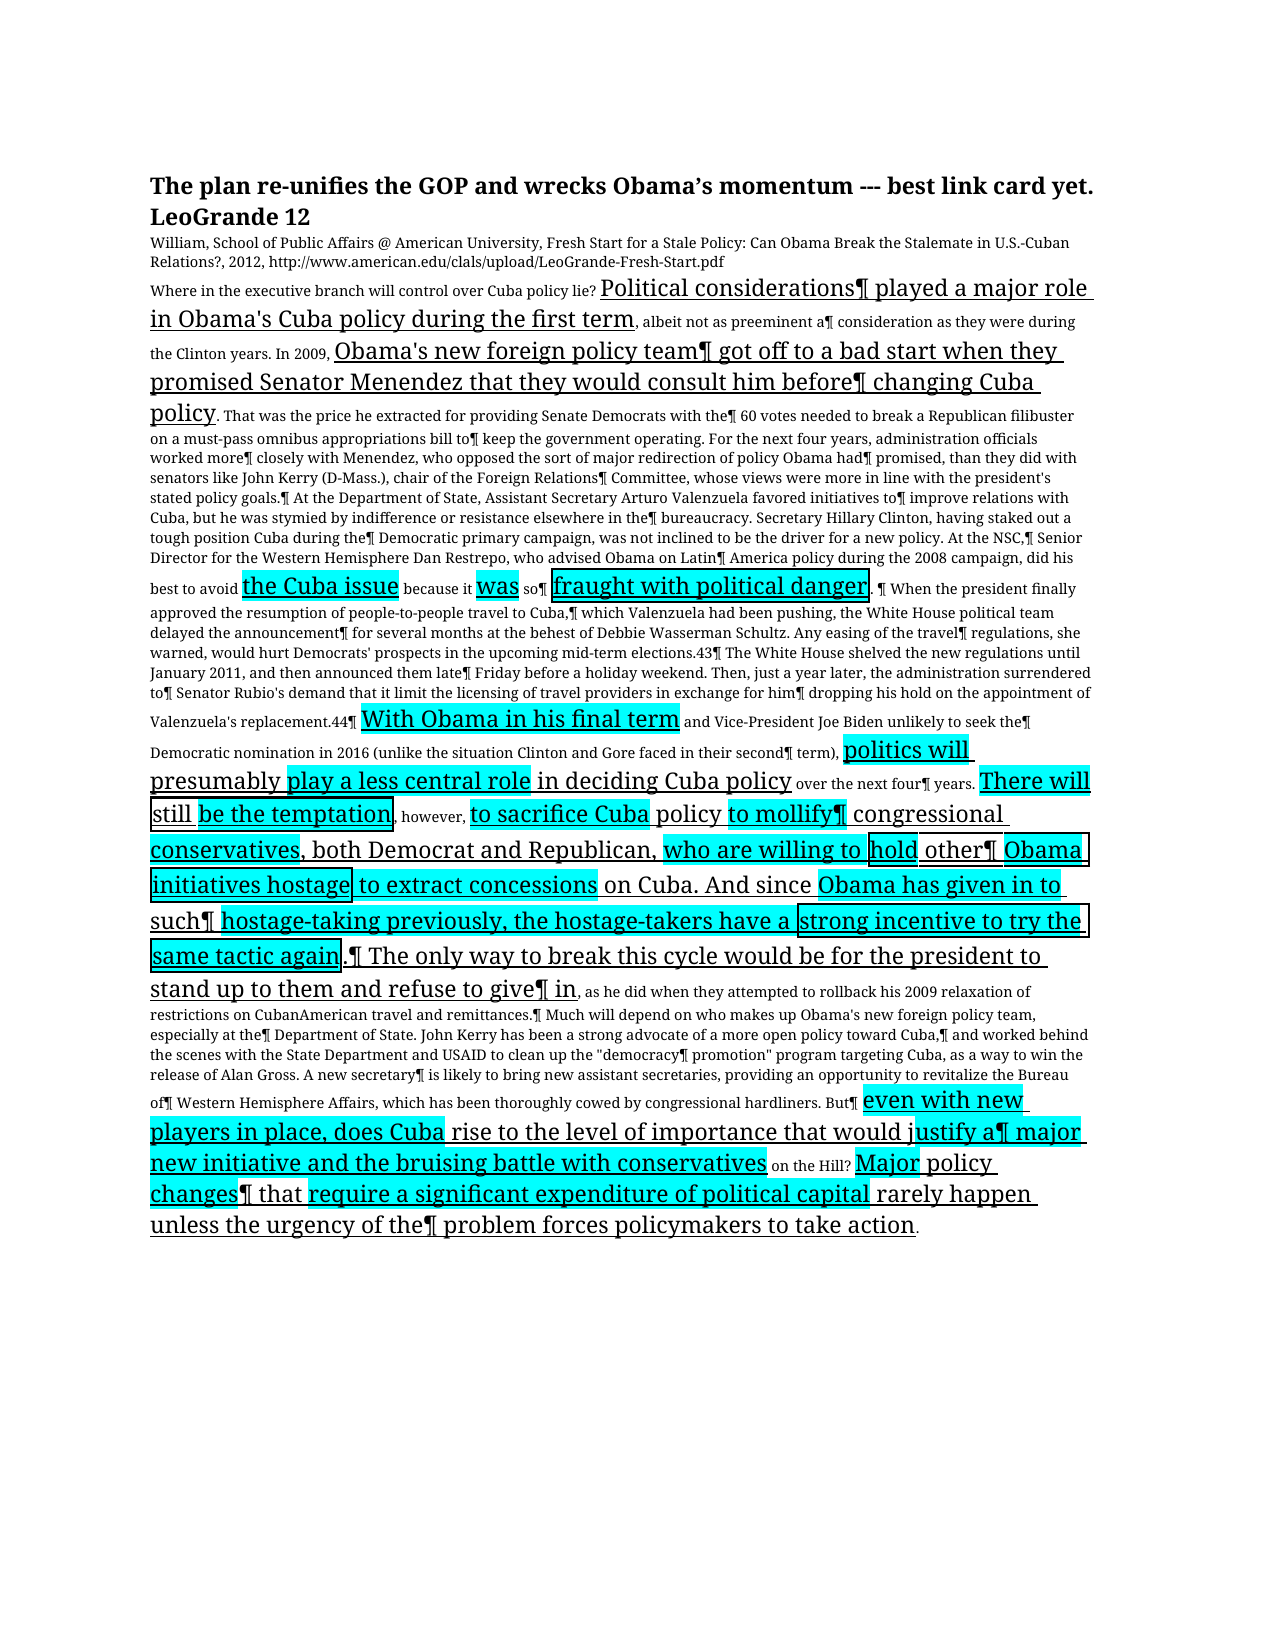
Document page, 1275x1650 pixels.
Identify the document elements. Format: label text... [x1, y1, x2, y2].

subtitle The plan re-unifies the GOP and wrecks Obama’s momentum --- best link card yet. [150, 170, 1125, 201]
text LeoGrande 12 [150, 201, 1125, 232]
text Where in the executive branch will control over Cuba policy lie? Political considerations¶ played a major role in Obama's Cuba policy during the first term, albeit not as preeminent a¶ consideration as they were during the Clinton years. In 2009, Obama's new foreign policy team¶ got off to a bad start when they promised Senator Menendez that they would consult him before¶ changing Cuba policy. That was the price he extracted for providing Senate Democrats with the¶ 60 votes needed to break a Republican filibuster on a must-pass omnibus appropriations bill to¶ keep the government operating. For the next four years, administration officials worked more¶ closely with Menendez, who opposed the sort of major redirection of policy Obama had¶ promised, than they did with senators like John Kerry (D-Mass.), chair of the Foreign Relations¶ Committee, whose views were more in line with the president's stated policy goals.¶ At the Department of State, Assistant Secretary Arturo Valenzuela favored initiatives to¶ improve relations with Cuba, but he was stymied by indifference or resistance elsewhere in the¶ bureaucracy. Secretary Hillary Clinton, having staked out a tough position Cuba during the¶ Democratic primary campaign, was not inclined to be the driver for a new policy. At the NSC,¶ Senior Director for the Western Hemisphere Dan Restrepo, who advised Obama on Latin¶ America policy during the 2008 campaign, did his best to avoid the Cuba issue because it was so¶ fraught with political danger. ¶ When the president finally approved the resumption of people-to-people travel to Cuba,¶ which Valenzuela had been pushing, the White House political team delayed the announcement¶ for several months at the behest of Debbie Wasserman Schultz. Any easing of the travel¶ regulations, she warned, would hurt Democrats' prospects in the upcoming mid-term elections.43¶ The White House shelved the new regulations until January 2011, and then announced them late¶ Friday before a holiday weekend. Then, just a year later, the administration surrendered to¶ Senator Rubio's demand that it limit the licensing of travel providers in exchange for him¶ dropping his hold on the appointment of Valenzuela's replacement.44¶ With Obama in his final term and Vice-President Joe Biden unlikely to seek the¶ Democratic nomination in 2016 (unlike the situation Clinton and Gore faced in their second¶ term), politics will presumably play a less central role in deciding Cuba policy over the next four¶ years. There will still be the temptation, however, to sacrifice Cuba policy to mollify¶ congressional conservatives, both Democrat and Republican, who are willing to hold other¶ Obama initiatives hostage to extract concessions on Cuba. And since Obama has given in to such¶ hostage-taking previously, the hostage-takers have a strong incentive to try the same tactic again.¶ The only way to break this cycle would be for the president to stand up to them and refuse to give¶ in, as he did when they attempted to rollback his 2009 relaxation of restrictions on CubanAmerican travel and remittances.¶ Much will depend on who makes up Obama's new foreign policy team, especially at the¶ Department of State. John Kerry has been a strong advocate of a more open policy toward Cuba,¶ and worked behind the scenes with the State Department and USAID to clean up the "democracy¶ promotion" program targeting Cuba, as a way to win the release of Alan Gross. A new secretary¶ is likely to bring new assistant secretaries, providing an opportunity to revitalize the Bureau of¶ Western Hemisphere Affairs, which has been thoroughly cowed by congressional hardliners. But¶ even with new players in place, does Cuba rise to the level of importance that would justify a¶ major new initiative and the bruising battle with conservatives on the Hill? Major policy changes¶ that require a significant expenditure of political capital rarely happen unless the urgency of the¶ problem forces policymakers to take action. [150, 272, 1095, 1241]
text William, School of Public Affairs @ American University, Fresh Start for a Stale Policy: Can Obama Break the Stalemate in U.S.-Cuban Relations?, 2012, http://www.american.edu/clals/upload/LeoGrande-Fresh-Start.pdf [150, 232, 1125, 272]
